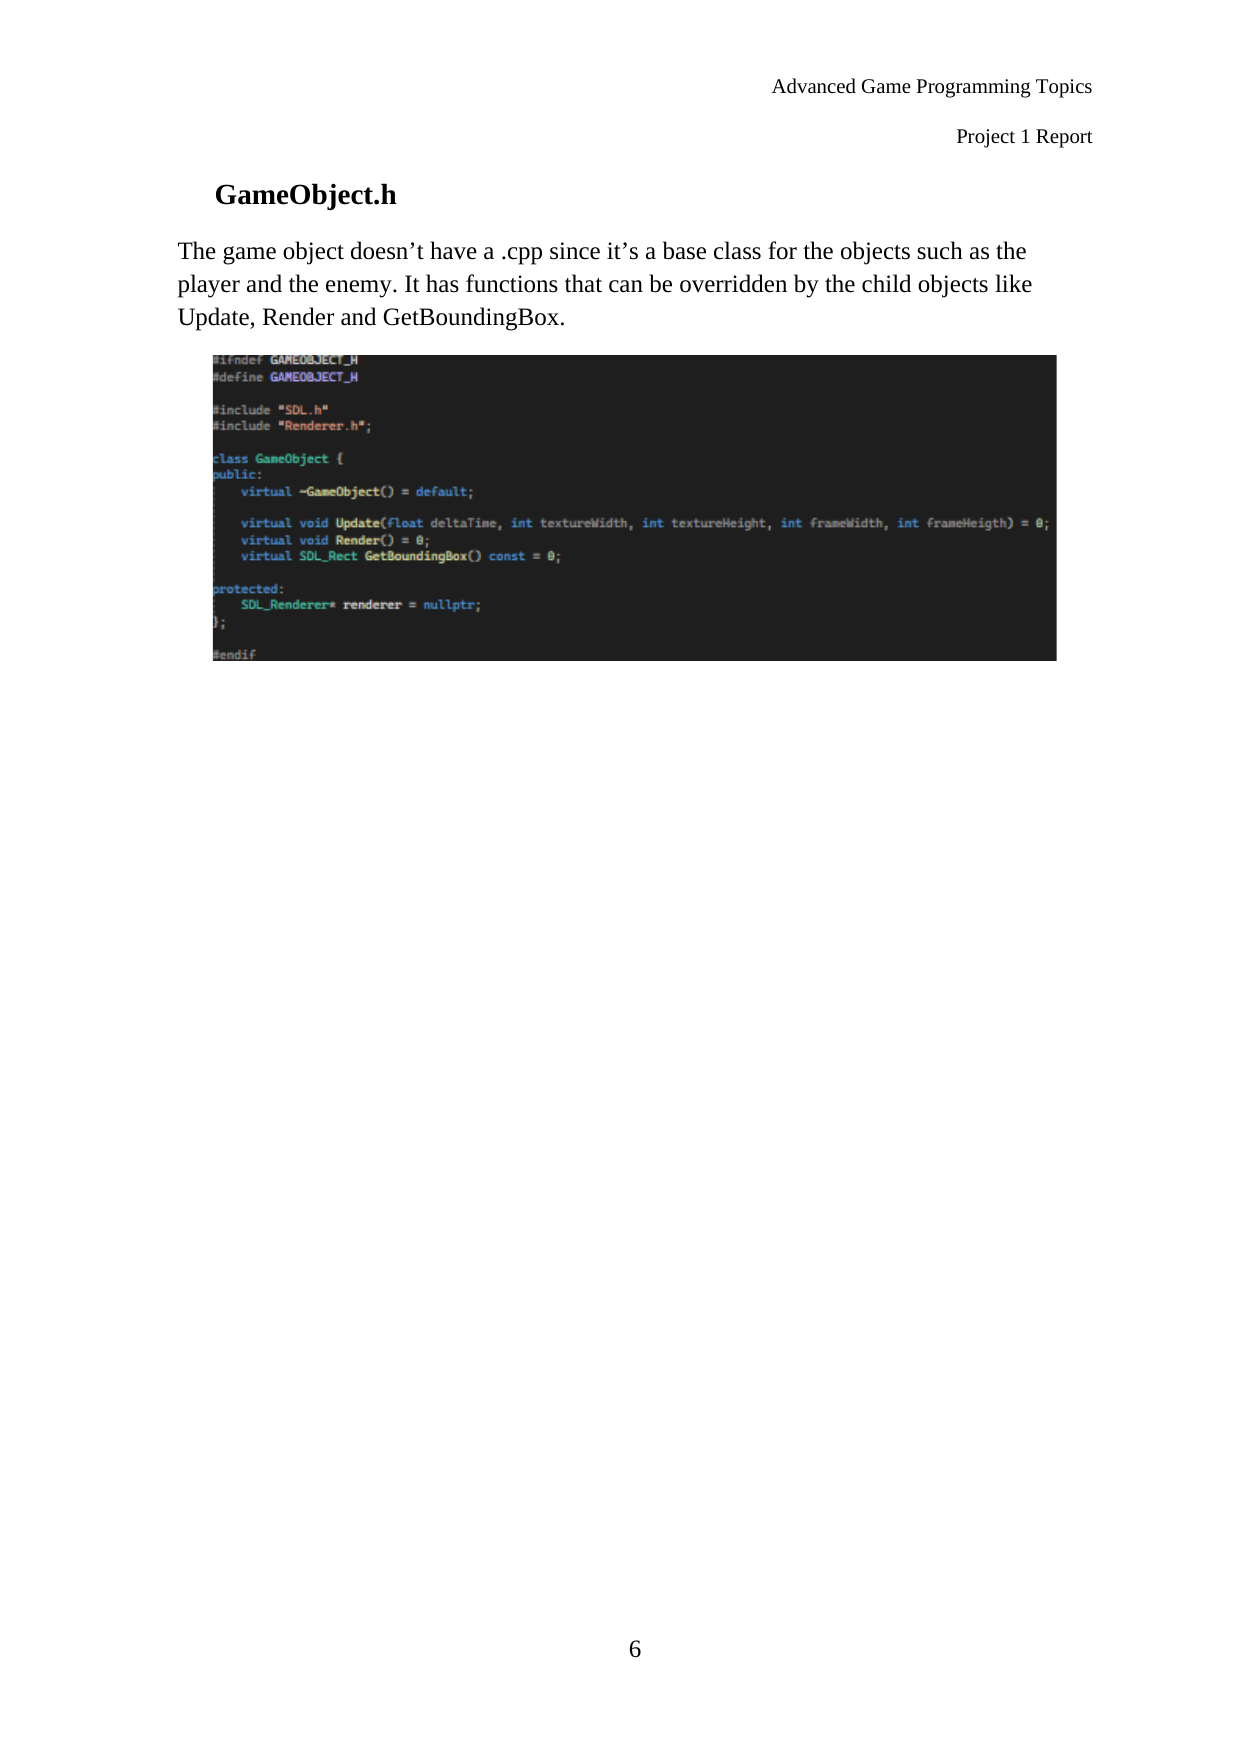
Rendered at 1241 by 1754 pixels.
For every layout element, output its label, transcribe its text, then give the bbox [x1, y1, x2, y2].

text The game object doesn’t have a .cpp since it’s a base class for the objects such as the player and the enemy. It has functions that can be overridden by the child objects like Update, Render and GetBoundingBox. [177, 236, 1092, 331]
subtitle GameObject.h [214, 177, 1092, 211]
picture [212, 355, 1057, 661]
